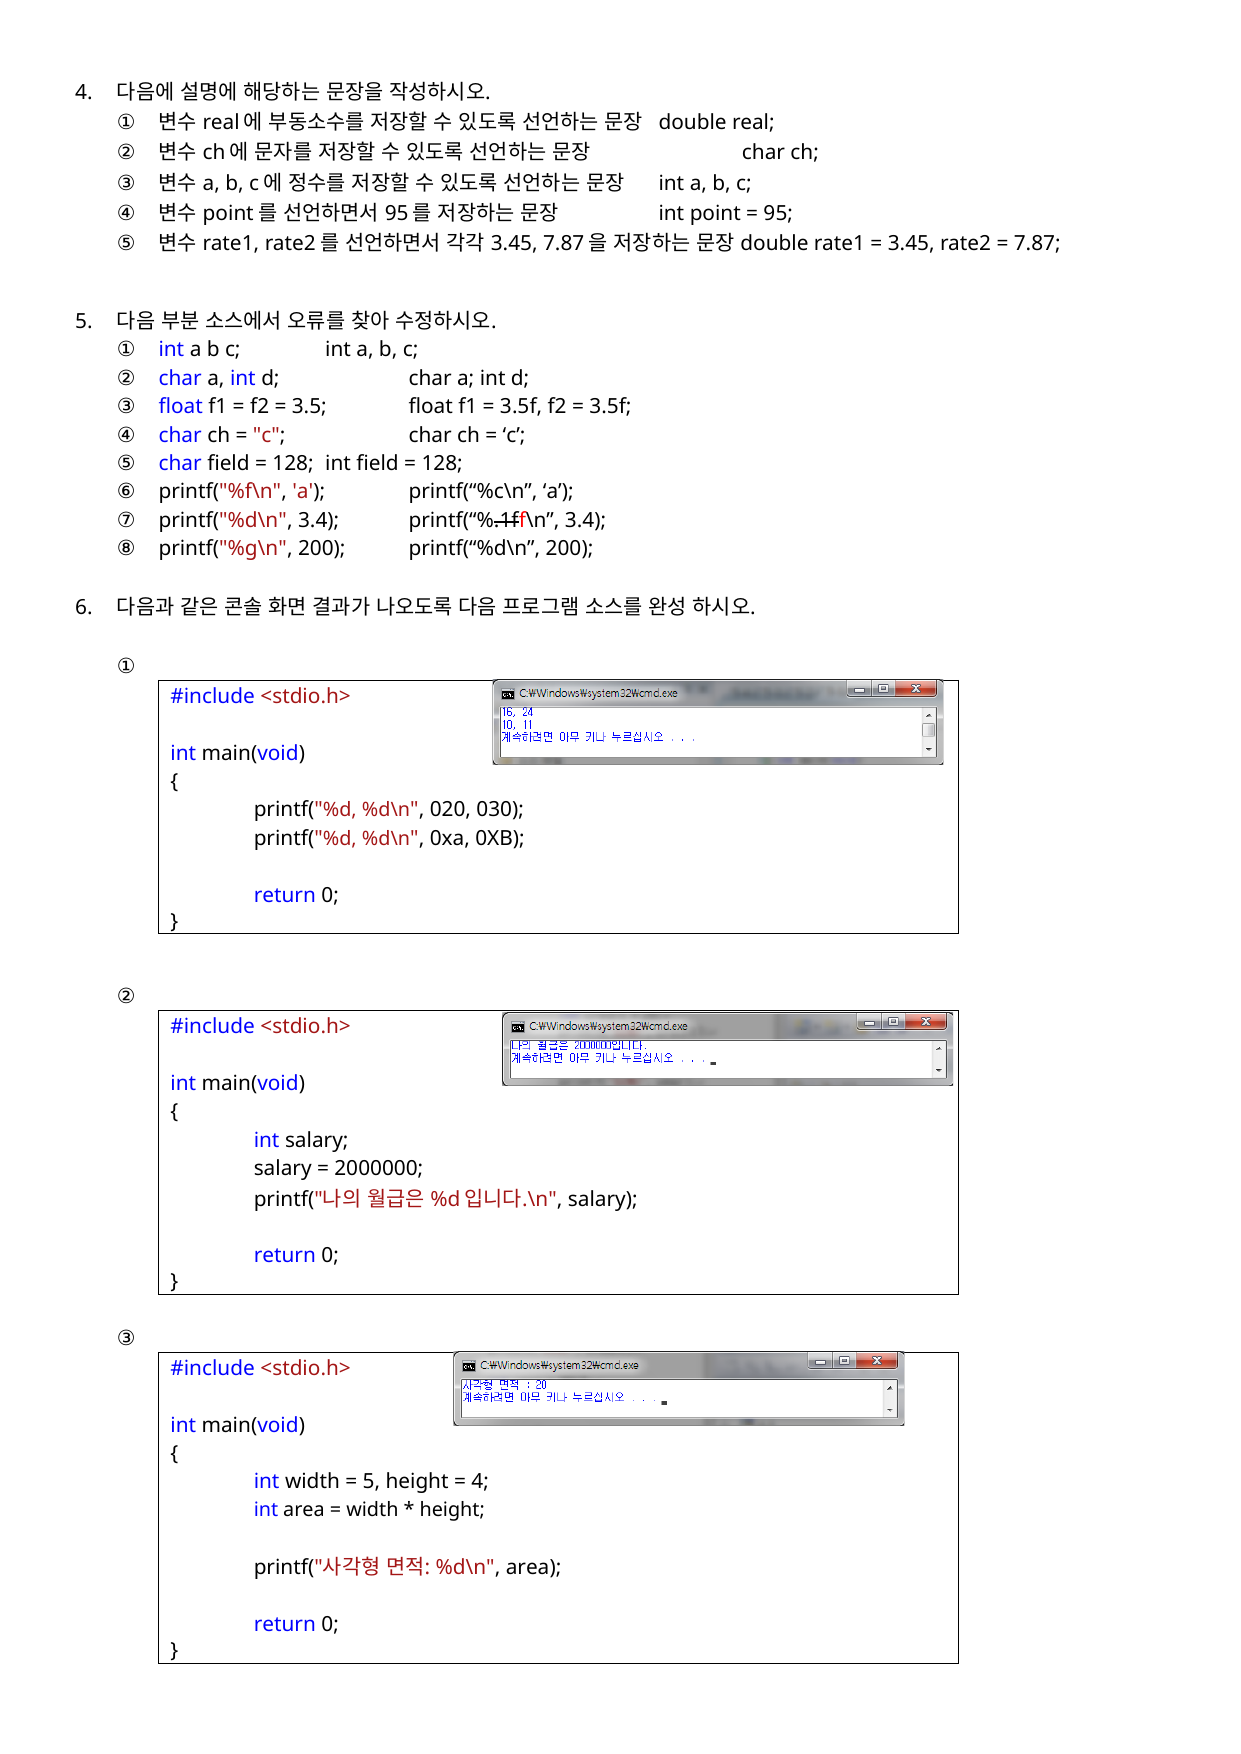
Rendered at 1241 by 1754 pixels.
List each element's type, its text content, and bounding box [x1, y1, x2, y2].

picture [453, 1351, 905, 1426]
list char a, int d; char a; int d; [117, 363, 1165, 391]
list 변수 ch에 문자를 저장할 수 있도록 선언하는 문장 char ch; [117, 136, 1165, 166]
table_header #include <stdio.h> int main(void) { printf("%d, %d\n", 020, 030); printf("%d, %d\n", 0xa, 0XB); return 0; } [159, 681, 958, 933]
list 다음에 설명에 해당하는 문장을 작성하시오. [75, 75, 1165, 105]
table_header #include <stdio.h> int main(void) { int width = 5, height = 4; int area = width * height; printf("사각형 면적: %d\n", area); return 0; } [159, 1353, 958, 1663]
list 다음 부분 소스에서 오류를 찾아 수정하시오. [75, 304, 1165, 334]
picture [502, 1012, 954, 1086]
list char field = 128; int field = 128; [117, 448, 1165, 477]
list 변수 a, b, c에 정수를 저장할 수 있도록 선언하는 문장 int a, b, c; [117, 166, 1165, 196]
list printf("%d\n", 3.4); printf(“%.1ff\n”, 3.4); [117, 505, 1165, 533]
table_header #include <stdio.h> int main(void) { int salary; salary = 2000000; printf("나의 월급은 %d입니다.\n", salary); return 0; } [159, 1011, 958, 1294]
list 변수 point를 선언하면서 95를 저장하는 문장 int point = 95; [117, 196, 1165, 227]
list 변수 real에 부동소수를 저장할 수 있도록 선언하는 문장 double real; [117, 105, 1165, 136]
list float f1 = f2 = 3.5; float f1 = 3.5f, f2 = 3.5f; [117, 391, 1165, 420]
list printf("%f\n", 'a'); printf(“%c\n”, ‘a’); [117, 477, 1165, 505]
list int a b c; int a, b, c; [117, 334, 1165, 363]
list 변수 rate1, rate2를 선언하면서 각각 3.45, 7.87을 저장하는 문장 double rate1 = 3.45, rate2 = 7.87; [117, 227, 1165, 257]
list 다음과 같은 콘솔 화면 결과가 나오도록 다음 프로그램 소스를 완성 하시오. [75, 590, 1165, 621]
picture [492, 679, 944, 765]
list char ch = "c"; char ch = ‘c’; [117, 420, 1165, 448]
list printf("%g\n", 200); printf(“%d\n”, 200); [117, 533, 1165, 562]
